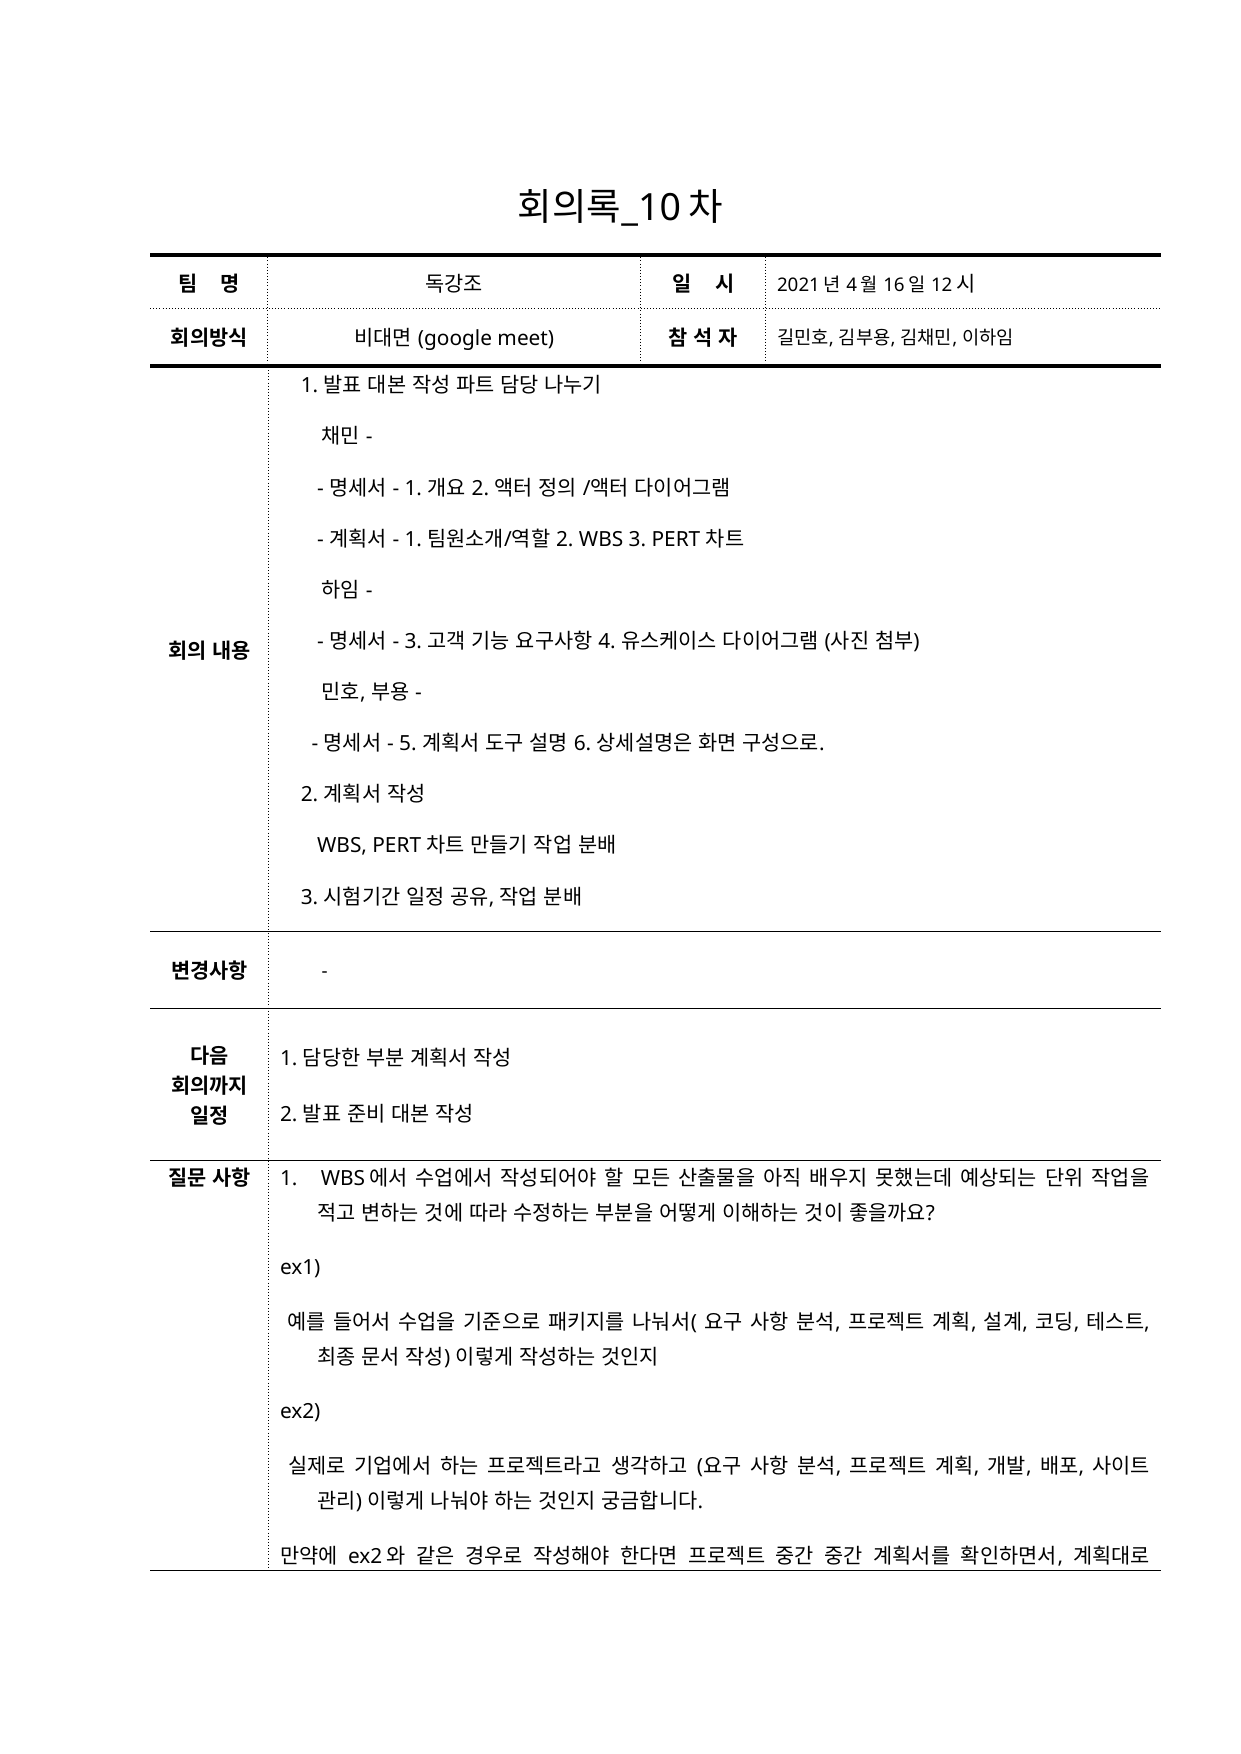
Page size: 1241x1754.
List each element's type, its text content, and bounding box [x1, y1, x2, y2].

table_cell [269, 932, 1161, 1008]
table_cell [269, 1161, 1161, 1570]
table_cell 참 석 자 [641, 308, 766, 364]
text 회의록_10차 [150, 177, 1090, 232]
table_cell 1. 담당한 부분 계획서 작성 2. 발표 준비 대본 작성 [269, 1009, 1161, 1160]
table_cell 비대면 (google meet) [268, 308, 641, 364]
table_header 독강조 [268, 257, 641, 308]
table_cell 길민호, 김부용, 김채민, 이하임 [766, 308, 1161, 364]
table_cell 회의 내용 [150, 368, 268, 931]
table_cell 1. 발표 대본 작성 파트 담당 나누기 채민 - - 명세서 - 1. 개요 2. 액터 정의 /액터 다이어그램 - 계획서 - 1. 팀원소개/역할 2. WBS 3. PERT 차트 하임 - - 명세서 - 3. 고객 기능 요구사항 4. 유스케이스 다이어그램 (사진 첨부) 민호, 부용 - - 명세서 - 5. 계획서 도구 설명 6. 상세설명은 화면 구성으로. 2. 계획서 작성 WBS, PERT 차트 만들기 작업 분배 3. 시험기간 일정 공유, 작업 분배 [269, 368, 1161, 931]
table_header 일 시 [641, 257, 766, 308]
table_header 팀 명 [150, 257, 268, 308]
table_header 2021년 4월 16일 12시 [766, 257, 1161, 308]
table_cell 회의방식 [150, 308, 268, 364]
table_cell 다음 회의까지 일정 [150, 1009, 268, 1160]
table_cell 질문 사항 [150, 1161, 268, 1570]
table_cell 변경사항 [150, 932, 268, 1008]
